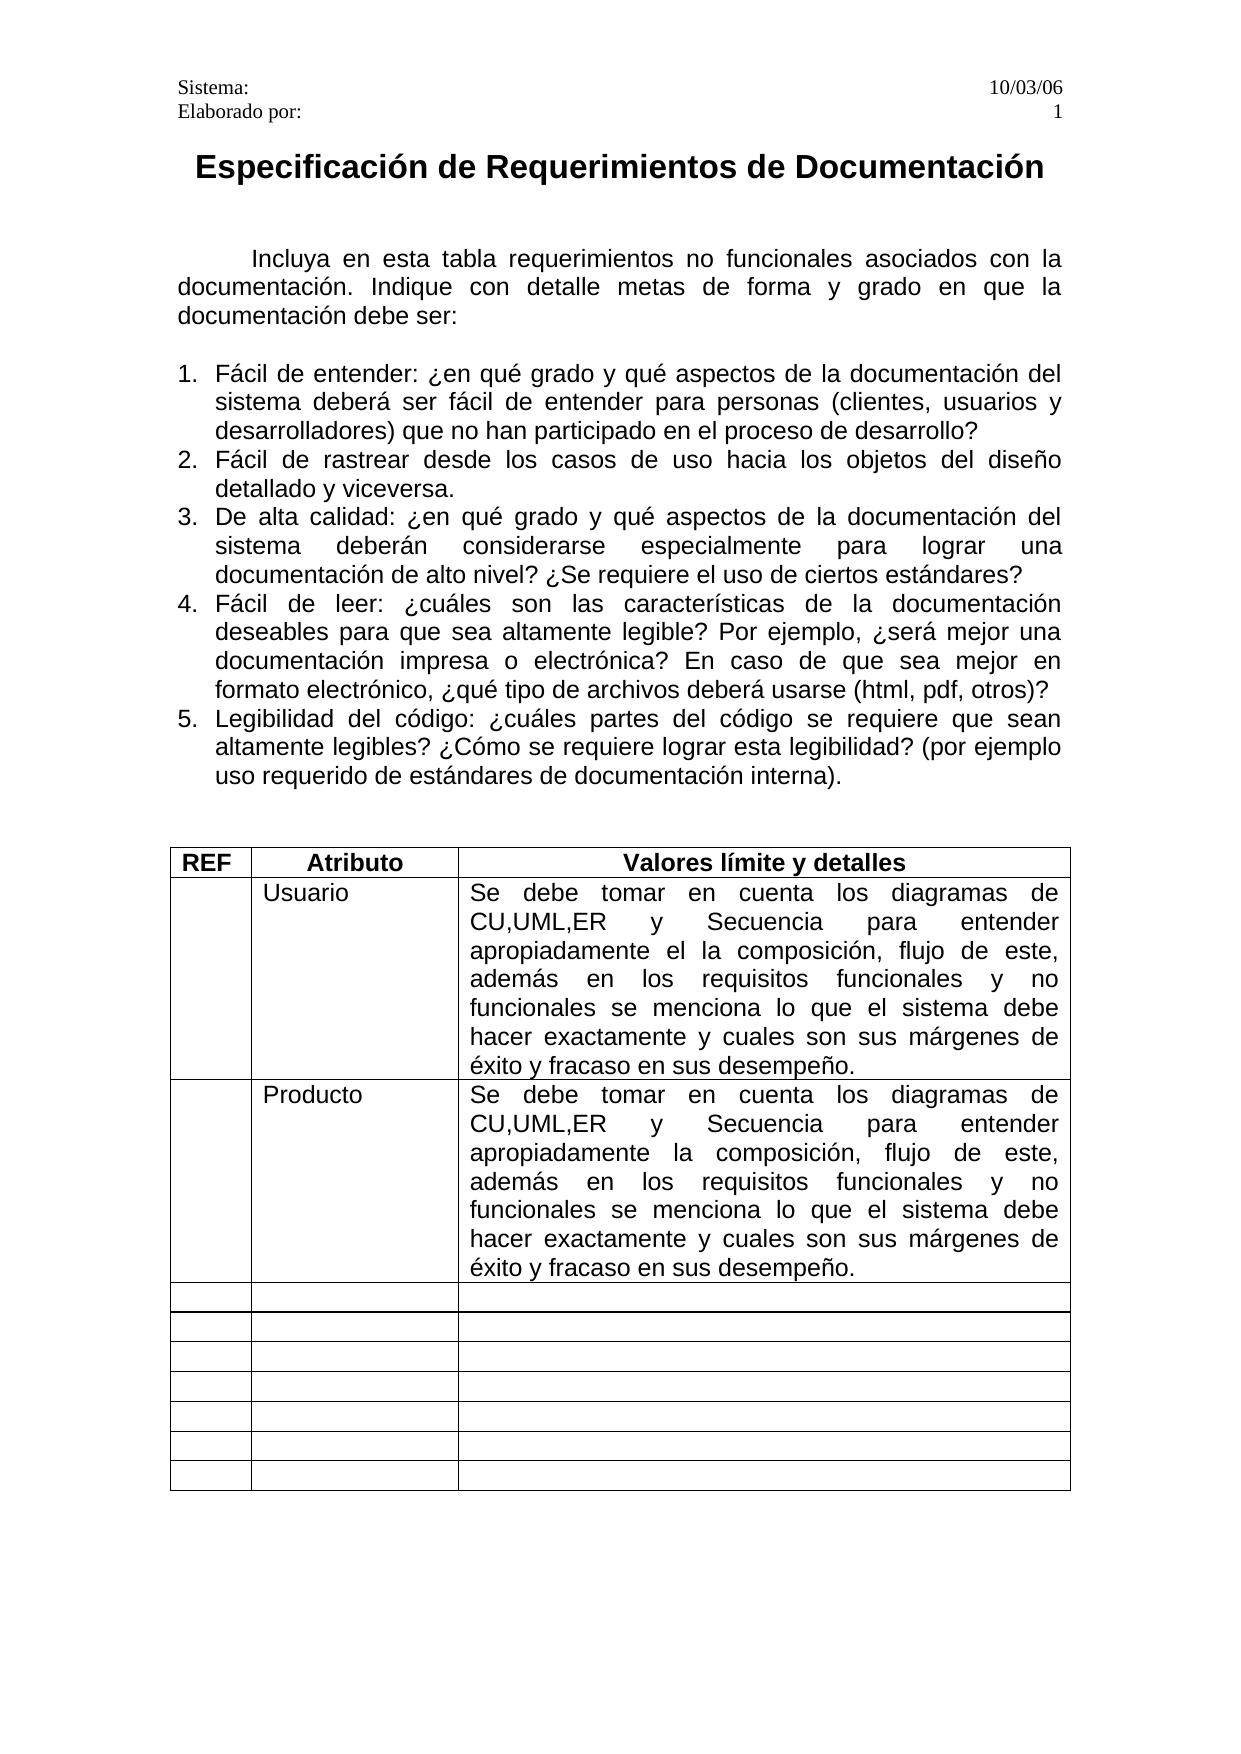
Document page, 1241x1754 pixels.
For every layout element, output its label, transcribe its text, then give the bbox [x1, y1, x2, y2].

list Fácil de leer: ¿cuáles son las características de la documentación deseables para que sea altamente legible? Por ejemplo, ¿será mejor una documentación impresa o electrónica? En caso de que sea mejor en formato electrónico, ¿qué tipo de archivos deberá usarse (html, pdf, otros)? [177, 588, 1063, 703]
table_cell Usuario [252, 878, 458, 1079]
table_header Atributo [252, 848, 458, 877]
table_cell [459, 1432, 1070, 1460]
list Legibilidad del código: ¿cuáles partes del código se requiere que sean altamente legibles? ¿Cómo se requiere lograr esta legibilidad? (por ejemplo uso requerido de estándares de documentación interna). [177, 703, 1063, 790]
table_cell [171, 878, 251, 1079]
table_cell [171, 1283, 251, 1311]
table_cell Se debe tomar en cuenta los diagramas de CU,UML,ER y Secuencia para entender apropiadamente la composición, flujo de este, además en los requisitos funcionales y no funcionales se menciona lo que el sistema debe hacer exactamente y cuales son sus márgenes de éxito y fracaso en sus desempeño. [459, 1080, 1070, 1282]
table_cell [252, 1432, 458, 1460]
text Incluya en esta tabla requerimientos no funcionales asociados con la documentación. Indique con detalle metas de forma y grado en que la documentación debe ser: [177, 243, 1063, 330]
table_cell [252, 1283, 458, 1311]
table_cell [459, 1461, 1070, 1490]
table_cell [171, 1080, 251, 1282]
table_cell [171, 1461, 251, 1490]
table_cell [252, 1372, 458, 1401]
table_cell [171, 1372, 251, 1401]
table_cell [252, 1342, 458, 1371]
list De alta calidad: ¿en qué grado y qué aspectos de la documentación del sistema deberán considerarse especialmente para lograr una documentación de alto nivel? ¿Se requiere el uso de ciertos estándares? [177, 502, 1063, 588]
table_header Valores límite y detalles [459, 848, 1070, 877]
table_cell [171, 1432, 251, 1460]
table_cell [459, 1402, 1070, 1431]
table_cell [171, 1342, 251, 1371]
list Fácil de rastrear desde los casos de uso hacia los objetos del diseño detallado y viceversa. [177, 445, 1063, 502]
table_cell [252, 1313, 458, 1341]
table_cell [171, 1313, 251, 1341]
table_cell Se debe tomar en cuenta los diagramas de CU,UML,ER y Secuencia para entender apropiadamente el la composición, flujo de este, además en los requisitos funcionales y no funcionales se menciona lo que el sistema debe hacer exactamente y cuales son sus márgenes de éxito y fracaso en sus desempeño. [459, 878, 1070, 1079]
table_cell [459, 1372, 1070, 1401]
table_cell [171, 1402, 251, 1431]
table_cell [459, 1283, 1070, 1311]
list Fácil de entender: ¿en qué grado y qué aspectos de la documentación del sistema deberá ser fácil de entender para personas (clientes, usuarios y desarrolladores) que no han participado en el proceso de desarrollo? [177, 358, 1063, 445]
text Especificación de Requerimientos de Documentación [177, 148, 1063, 186]
table_header REF [171, 848, 251, 877]
table_cell [252, 1402, 458, 1431]
table_cell [252, 1461, 458, 1490]
table_cell Producto [252, 1080, 458, 1282]
table_cell [459, 1313, 1070, 1341]
table_cell [459, 1342, 1070, 1371]
